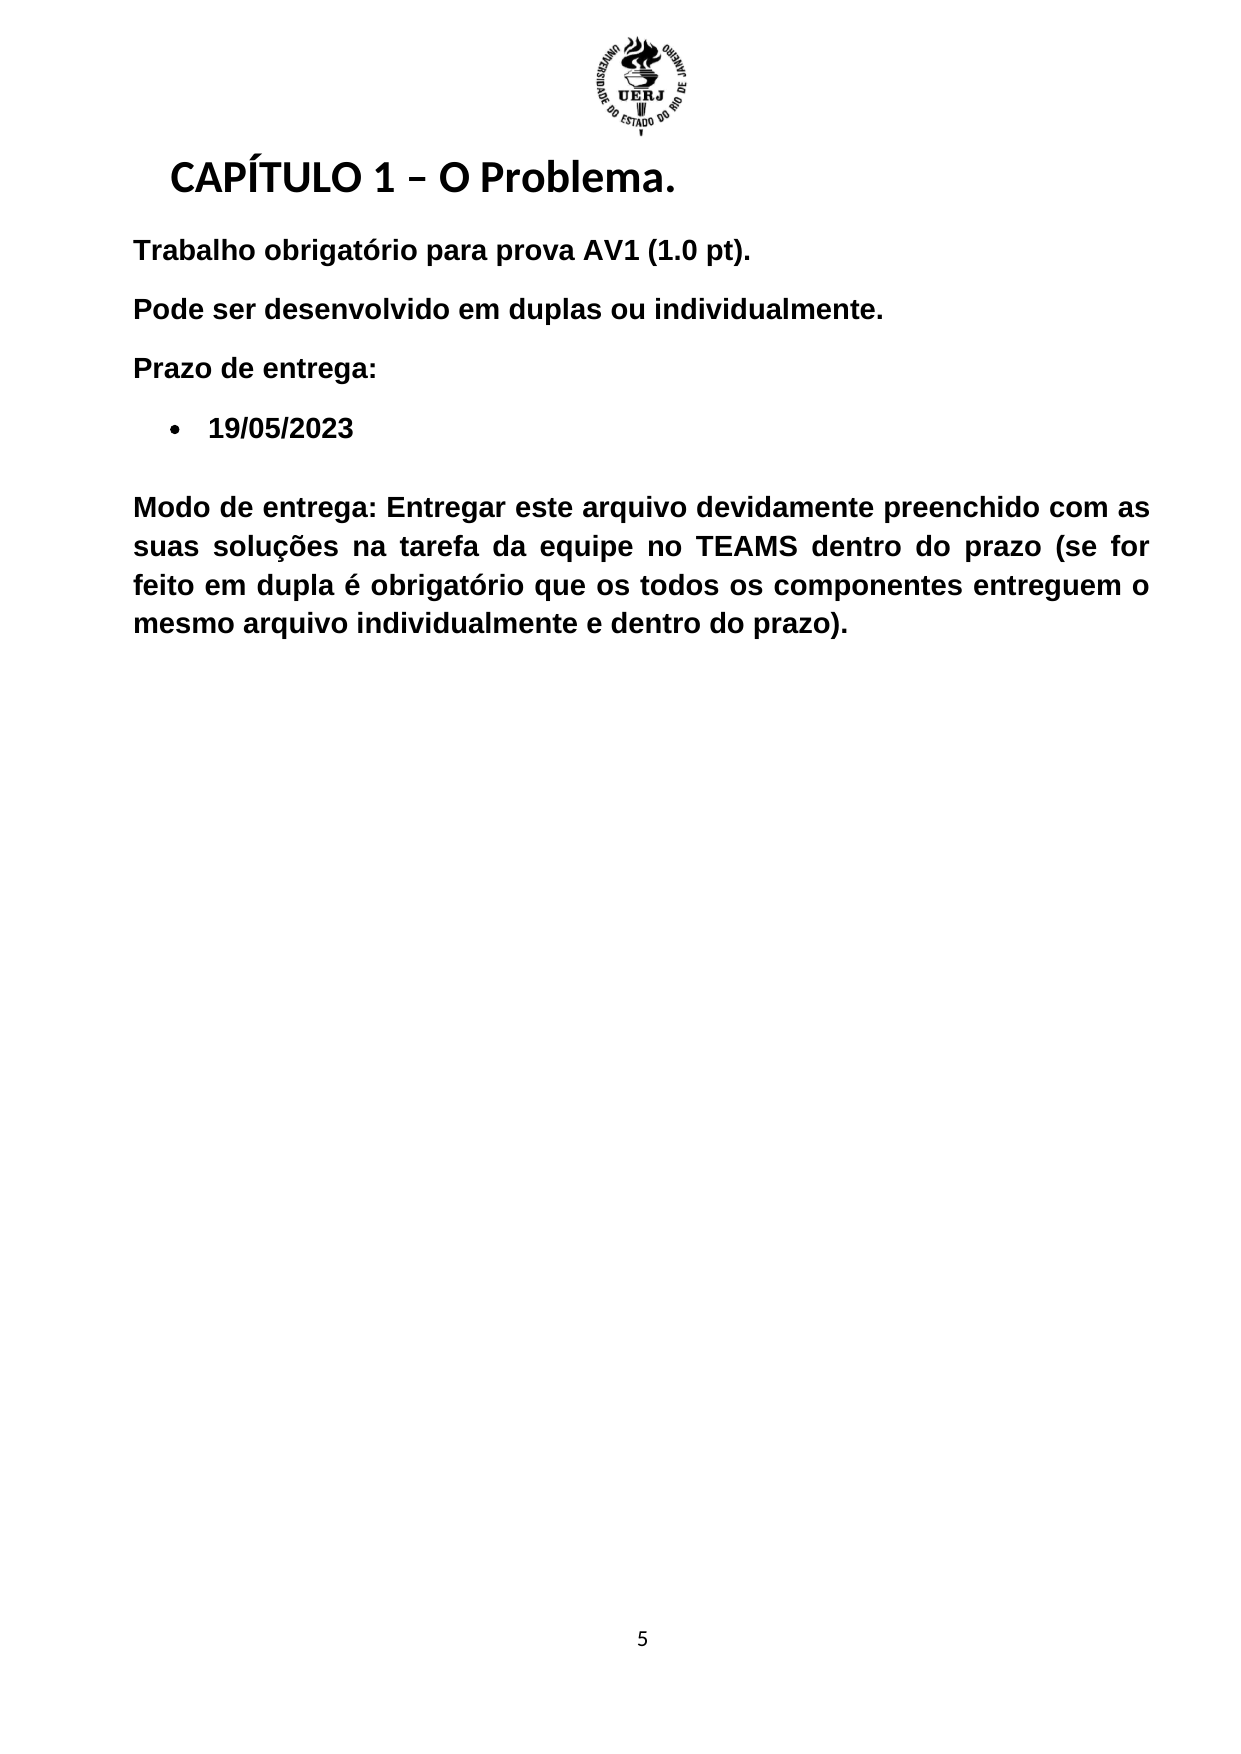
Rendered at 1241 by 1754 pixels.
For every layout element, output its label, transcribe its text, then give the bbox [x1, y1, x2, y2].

picture [586, 29, 699, 145]
list 19/05/2023 [170, 411, 1152, 444]
text Prazo de entrega: [133, 351, 1152, 385]
text Pode ser desenvolvido em duplas ou individualmente. [133, 292, 1152, 326]
text Modo de entrega: Entregar este arquivo devidamente preenchido com as suas soluções na tarefa da equipe no TEAMS dentro do prazo (se for feito em dupla é obrigatório que os todos os componentes entreguem o mesmo arquivo individualmente e dentro do prazo). [133, 490, 1152, 639]
text Trabalho obrigatório para prova AV1 (1.0 pt). [133, 233, 1152, 266]
text CAPÍTULO 1 – O Problema. [170, 148, 1152, 203]
